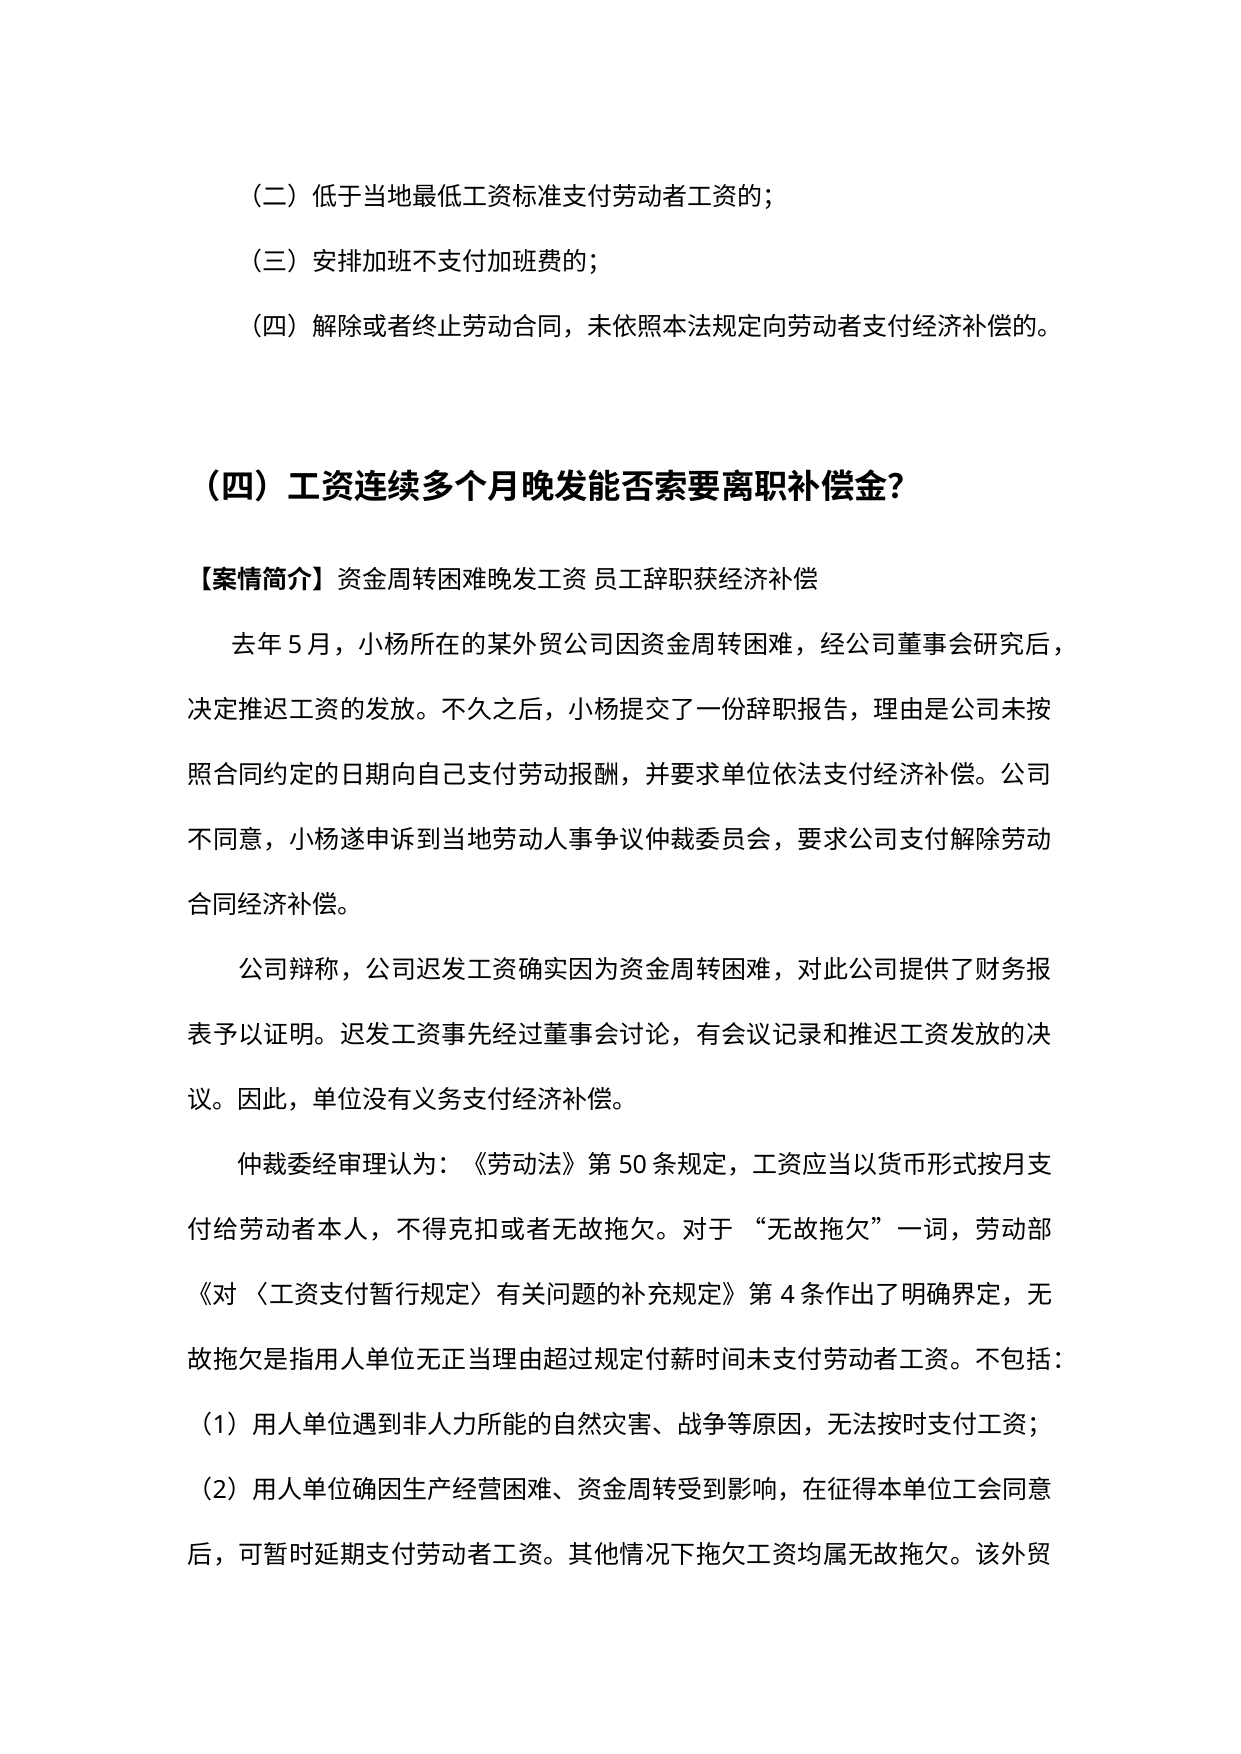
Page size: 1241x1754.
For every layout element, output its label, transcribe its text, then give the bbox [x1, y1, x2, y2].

text （三）安排加班不支付加班费的； [187, 227, 1053, 292]
text （四）解除或者终止劳动合同，未依照本法规定向劳动者支付经济补偿的。 [187, 292, 1053, 357]
text （四）工资连续多个月晚发能否索要离职补偿金？ [187, 451, 1053, 516]
text 公司辩称，公司迟发工资确实因为资金周转困难，对此公司提供了财务报表予以证明。迟发工资事先经过董事会讨论，有会议记录和推迟工资发放的决议。因此，单位没有义务支付经济补偿。 [187, 935, 1053, 1130]
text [187, 1130, 1053, 1585]
text 【案情简介】资金周转困难晚发工资 员工辞职获经济补偿 [187, 545, 1053, 610]
text （二）低于当地最低工资标准支付劳动者工资的； [187, 162, 1053, 227]
text 去年5月，小杨所在的某外贸公司因资金周转困难，经公司董事会研究后，决定推迟工资的发放。不久之后，小杨提交了一份辞职报告，理由是公司未按照合同约定的日期向自己支付劳动报酬，并要求单位依法支付经济补偿。公司不同意，小杨遂申诉到当地劳动人事争议仲裁委员会，要求公司支付解除劳动合同经济补偿。 [187, 610, 1053, 935]
